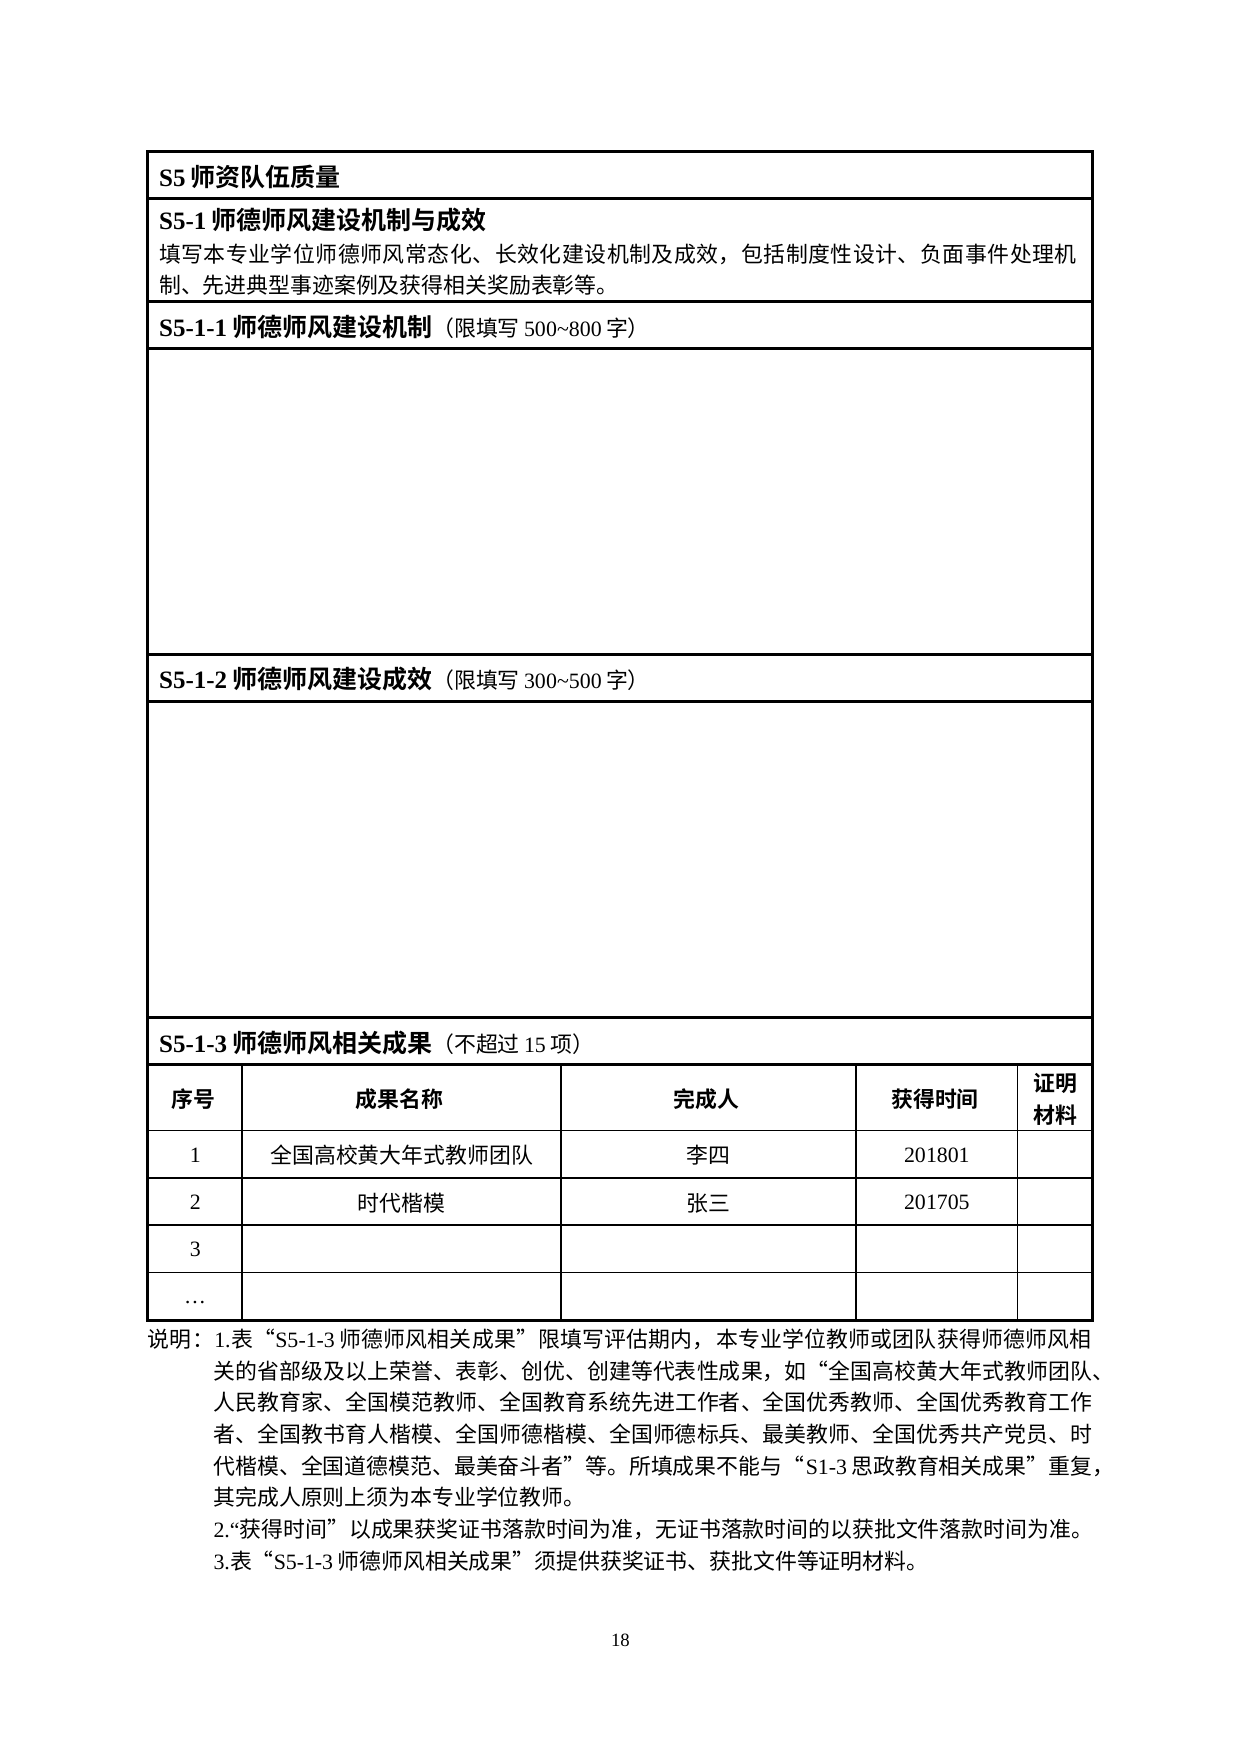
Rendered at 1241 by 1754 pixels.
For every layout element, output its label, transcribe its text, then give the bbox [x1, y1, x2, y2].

table_cell [149, 350, 1091, 652]
table_cell [562, 1273, 855, 1319]
table_header S5师资队伍质量 [149, 153, 1091, 197]
table_cell 201801 [857, 1131, 1017, 1177]
table_cell [857, 1273, 1017, 1319]
table_cell 3 [149, 1226, 241, 1272]
table_cell 成果名称 [243, 1066, 560, 1130]
table_cell [243, 1273, 560, 1319]
table_cell 全国高校黄大年式教师团队 [243, 1131, 560, 1177]
text 3.表“S5-1-3师德师风相关成果”须提供获奖证书、获批文件等证明材料。 [213, 1544, 1092, 1575]
table_cell S5-1-2师德师风建设成效（限填写300~500字） [149, 656, 1091, 700]
table_cell [1018, 1179, 1091, 1224]
table_cell 完成人 [562, 1066, 855, 1130]
table_cell S5-1-1师德师风建设机制（限填写500~800字） [149, 303, 1091, 347]
table_cell 序号 [149, 1066, 241, 1130]
table_cell [1018, 1226, 1091, 1272]
table_cell [243, 1226, 560, 1272]
table_cell S5-1师德师风建设机制与成效 填写本专业学位师德师风常态化、长效化建设机制及成效，包括制度性设计、负面事件处理机制、先进典型事迹案例及获得相关奖励表彰等。 [149, 200, 1091, 300]
table_cell [1018, 1131, 1091, 1177]
table_cell 2 [149, 1179, 241, 1224]
table_cell [857, 1226, 1017, 1272]
text 说明：1.表“S5-1-3师德师风相关成果”限填写评估期内，本专业学位教师或团队获得师德师风相关的省部级及以上荣誉、表彰、创优、创建等代表性成果，如“全国高校黄大年式教师团队、人民教育家、全国模范教师、全国教育系统先进工作者、全国优秀教师、全国优秀教育工作者、全国教书育人楷模、全国师德楷模、全国师德标兵、最美教师、全国优秀共产党员、时代楷模、全国道德模范、最美奋斗者”等。所填成果不能与“S1-3思政教育相关成果”重复，其完成人原则上须为本专业学位教师。 [148, 1322, 1092, 1512]
table_cell [149, 703, 1091, 1016]
table_cell 时代楷模 [243, 1179, 560, 1224]
table_cell 201705 [857, 1179, 1017, 1224]
table_cell 李四 [562, 1131, 855, 1177]
table_cell [1018, 1273, 1091, 1319]
table_cell [562, 1226, 855, 1272]
text 2.“获得时间”以成果获奖证书落款时间为准，无证书落款时间的以获批文件落款时间为准。 [213, 1512, 1092, 1544]
table_cell 获得时间 [857, 1066, 1017, 1130]
table_cell S5-1-3师德师风相关成果（不超过15项） [149, 1019, 1091, 1063]
table_cell … [149, 1273, 241, 1319]
table_cell 证明材料 [1018, 1066, 1091, 1130]
table_cell 张三 [562, 1179, 855, 1224]
table_cell 1 [149, 1131, 241, 1177]
